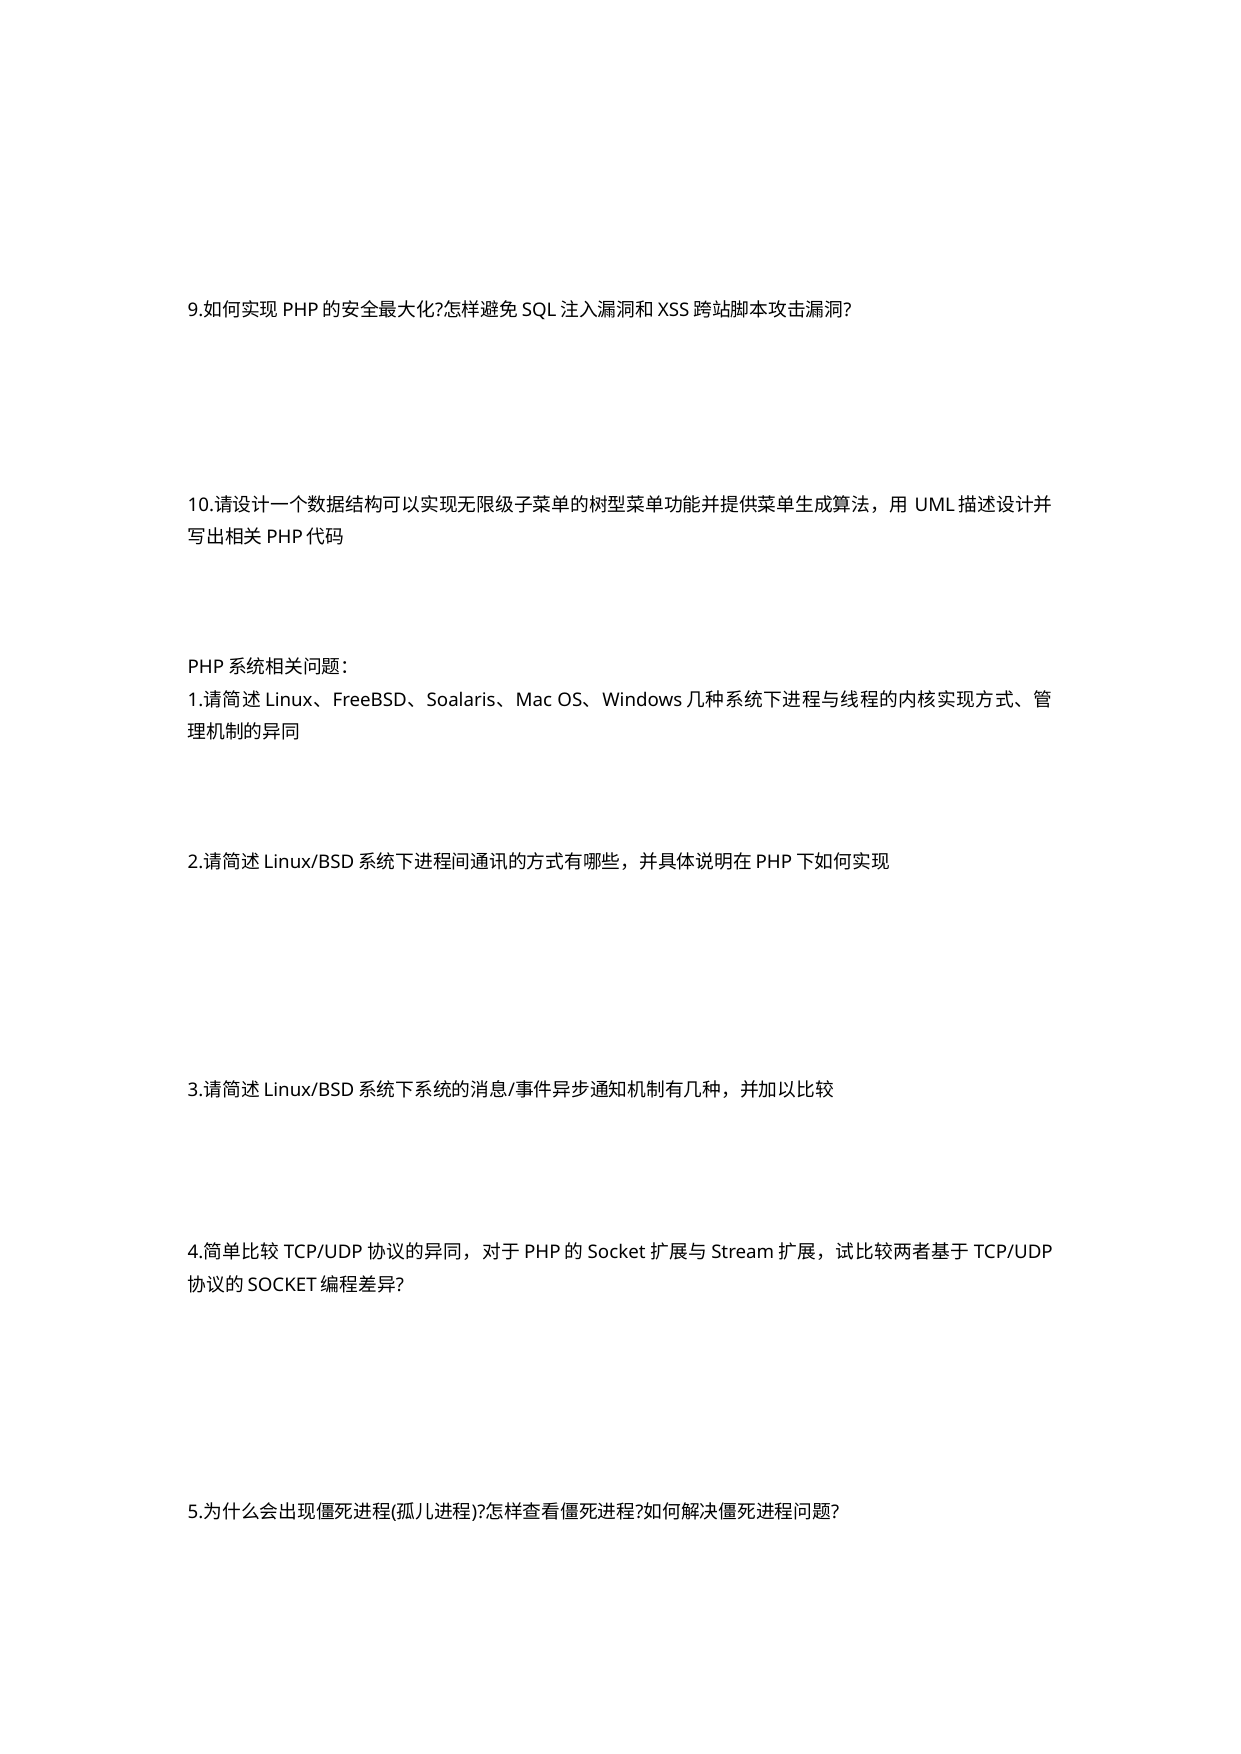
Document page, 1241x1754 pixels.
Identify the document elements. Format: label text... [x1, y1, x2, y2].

list 请简述Linux/BSD系统下进程间通讯的方式有哪些，并具体说明在PHP下如何实现 [187, 844, 1053, 877]
list 简单比较TCP/UDP协议的异同，对于PHP的Socket扩展与Stream扩展，试比较两者基于TCP/UDP协议的SOCKET编程差异? [187, 1234, 1053, 1299]
list 请设计一个数据结构可以实现无限级子菜单的树型菜单功能并提供菜单生成算法，用UML描述设计并写出相关PHP代码 [187, 487, 1053, 552]
list 请简述Linux、FreeBSD、Soalaris、Mac OS、Windows几种系统下进程与线程的内核实现方式、管理机制的异同 [187, 682, 1053, 747]
list 为什么会出现僵死进程(孤儿进程)?怎样查看僵死进程?如何解决僵死进程问题? [187, 1494, 1053, 1527]
text PHP系统相关问题： [187, 649, 1053, 682]
list 如何实现PHP的安全最大化?怎样避免SQL注入漏洞和XSS跨站脚本攻击漏洞? [187, 292, 1053, 324]
list 请简述Linux/BSD系统下系统的消息/事件异步通知机制有几种，并加以比较 [187, 1072, 1053, 1104]
